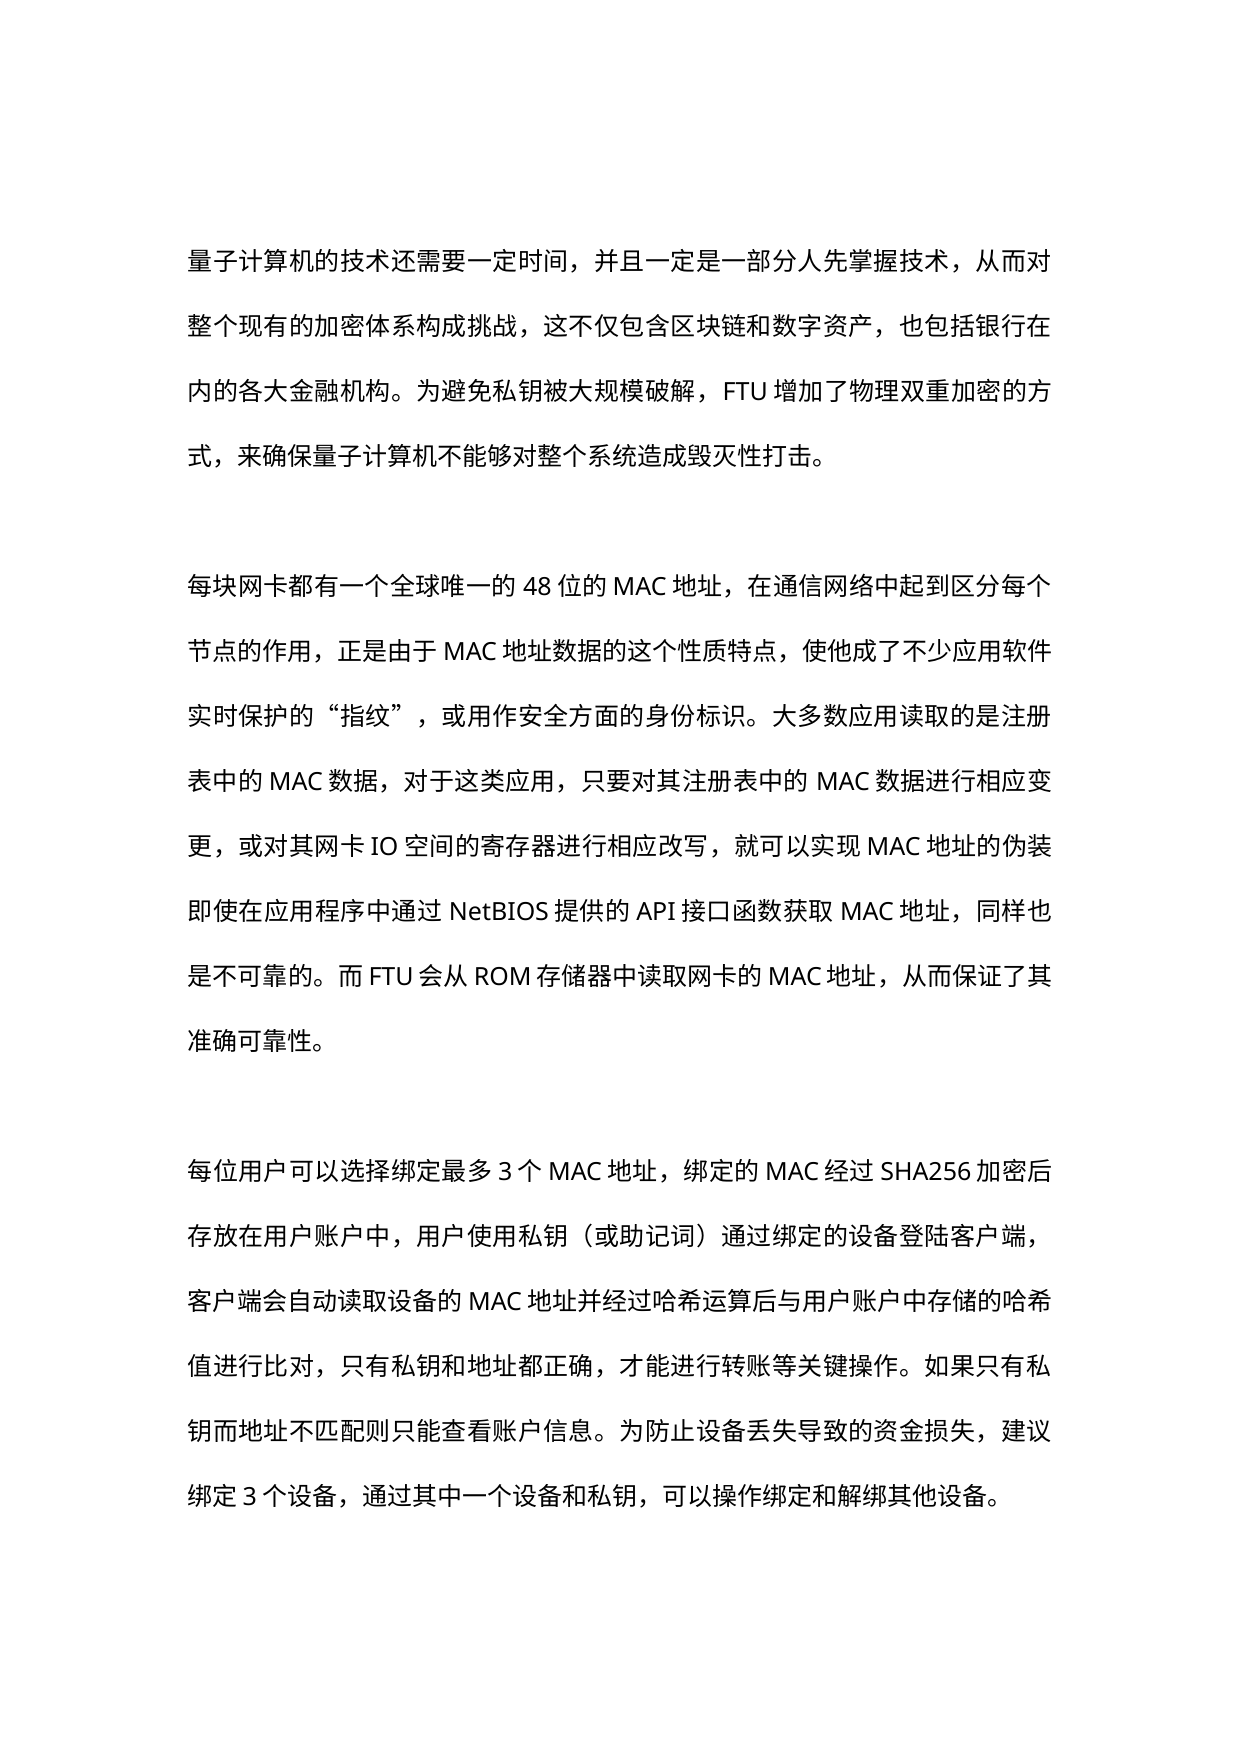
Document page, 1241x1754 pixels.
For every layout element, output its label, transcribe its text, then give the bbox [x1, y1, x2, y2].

text 每位用户可以选择绑定最多3个MAC地址，绑定的MAC经过SHA256加密后存放在用户账户中，用户使用私钥（或助记词）通过绑定的设备登陆客户端，客户端会自动读取设备的MAC地址并经过哈希运算后与用户账户中存储的哈希值进行比对，只有私钥和地址都正确，才能进行转账等关键操作。如果只有私钥而地址不匹配则只能查看账户信息。为防止设备丢失导致的资金损失，建议绑定3个设备，通过其中一个设备和私钥，可以操作绑定和解绑其他设备。 [187, 1137, 1053, 1527]
text 量子计算机的技术还需要一定时间，并且一定是一部分人先掌握技术，从而对整个现有的加密体系构成挑战，这不仅包含区块链和数字资产，也包括银行在内的各大金融机构。为避免私钥被大规模破解，FTU增加了物理双重加密的方式，来确保量子计算机不能够对整个系统造成毁灭性打击。 [187, 227, 1053, 487]
text 每块网卡都有一个全球唯一的48位的MAC地址，在通信网络中起到区分每个节点的作用，正是由于MAC地址数据的这个性质特点，使他成了不少应用软件实时保护的“指纹”，或用作安全方面的身份标识。大多数应用读取的是注册表中的MAC数据，对于这类应用，只要对其注册表中的MAC数据进行相应变更，或对其网卡IO空间的寄存器进行相应改写，就可以实现MAC地址的伪装。即使在应用程序中通过NetBIOS提供的API接口函数获取MAC地址，同样也是不可靠的。而FTU会从ROM存储器中读取网卡的MAC地址，从而保证了其准确可靠性。 [187, 552, 1053, 1072]
